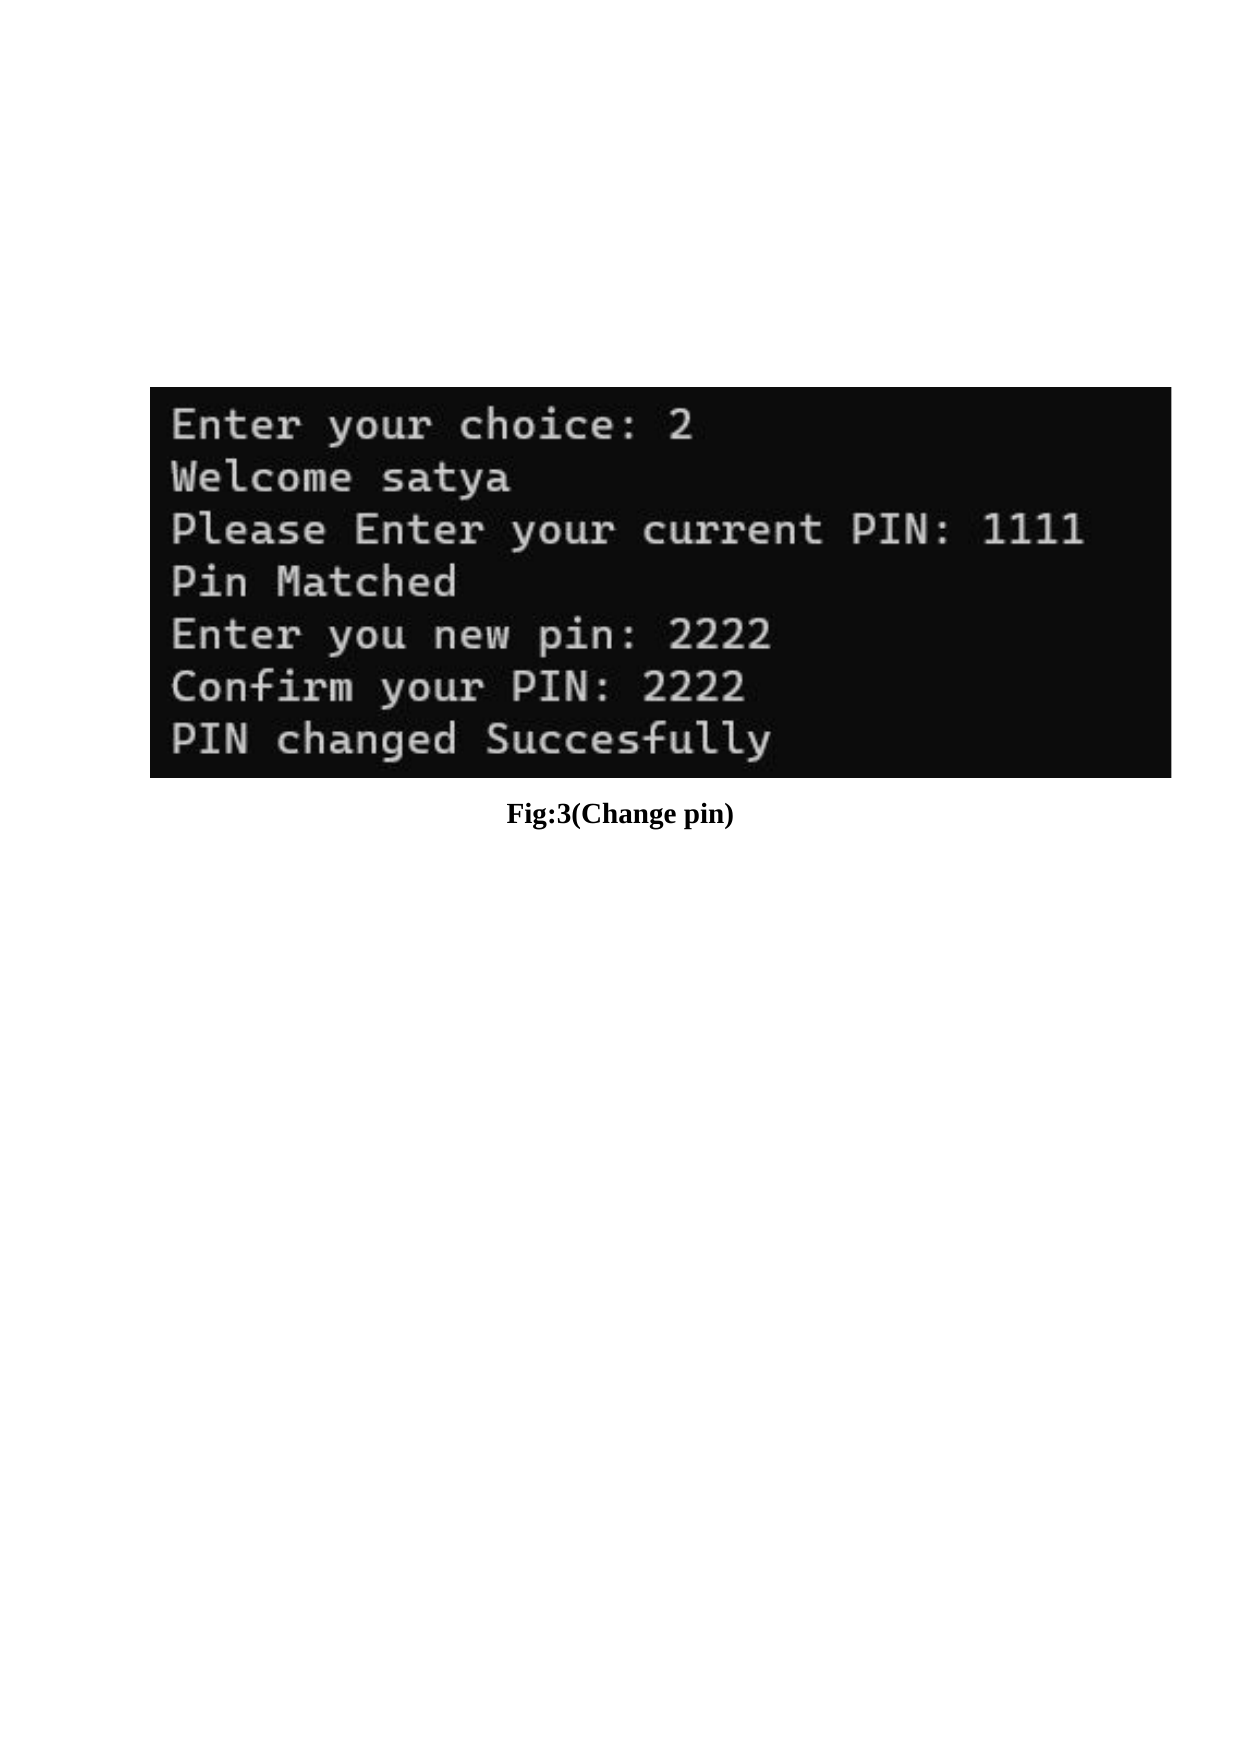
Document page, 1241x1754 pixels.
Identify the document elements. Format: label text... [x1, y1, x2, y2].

picture [150, 387, 1172, 778]
text Fig:3(Change pin) [150, 796, 1090, 830]
